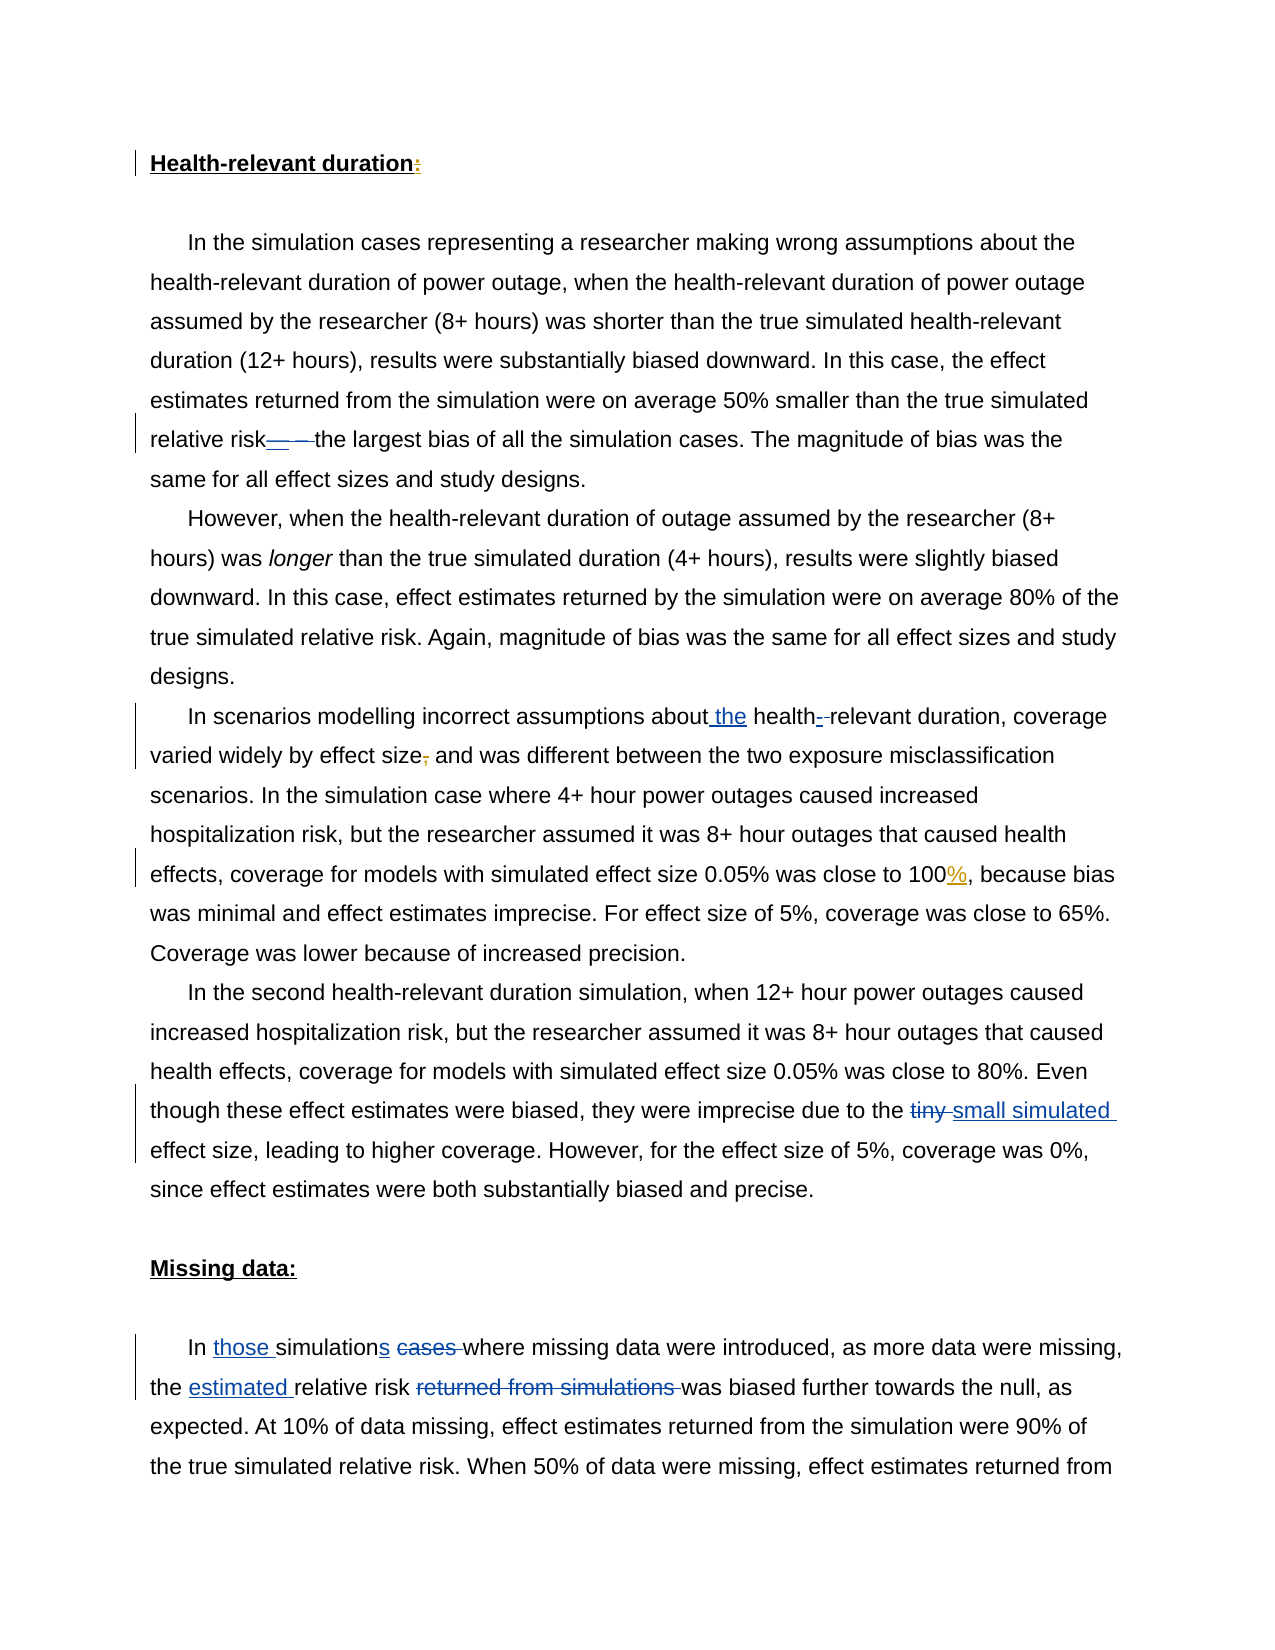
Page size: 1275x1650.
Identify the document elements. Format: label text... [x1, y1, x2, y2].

text In the second health-relevant duration simulation, when 12+ hour power outages caused increased hospitalization risk, but the researcher assumed it was 8+ hour outages that caused health effects, coverage for models with simulated effect size 0.05% was close to 80%. Even though these effect estimates were biased, they were imprecise due to the effect size, leading to higher coverage. However, for the effect size of 5%, coverage was 0%, since effect estimates were both substantially biased and precise. [150, 979, 1125, 1203]
text Missing data: [150, 1255, 1125, 1282]
text Health-relevant duration [150, 150, 1125, 176]
text In the simulation cases representing a researcher making wrong assumptions about the health-relevant duration of power outage, when the health-relevant duration of power outage assumed by the researcher (8+ hours) was shorter than the true simulated health-relevant duration (12+ hours), results were substantially biased downward. In this case, the effect estimates returned from the simulation were on average 50% smaller than the true simulated relative riskthe largest bias of all the simulation cases. The magnitude of bias was the same for all effect sizes and study designs. [150, 229, 1125, 492]
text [150, 1334, 1125, 1479]
text In scenarios modelling incorrect assumptions about healthrelevant duration, coverage varied widely by effect size and was different between the two exposure misclassification scenarios. In the simulation case where 4+ hour power outages caused increased hospitalization risk, but the researcher assumed it was 8+ hour outages that caused health effects, coverage for models with simulated effect size 0.05% was close to 100, because bias was minimal and effect estimates imprecise. For effect size of 5%, coverage was close to 65%. Coverage was lower because of increased precision. [150, 703, 1125, 966]
text However, when the health-relevant duration of outage assumed by the researcher (8+ hours) was longer than the true simulated duration (4+ hours), results were slightly biased downward. In this case, effect estimates returned by the simulation were on average 80% of the true simulated relative risk. Again, magnitude of bias was the same for all effect sizes and study designs. [150, 505, 1125, 689]
